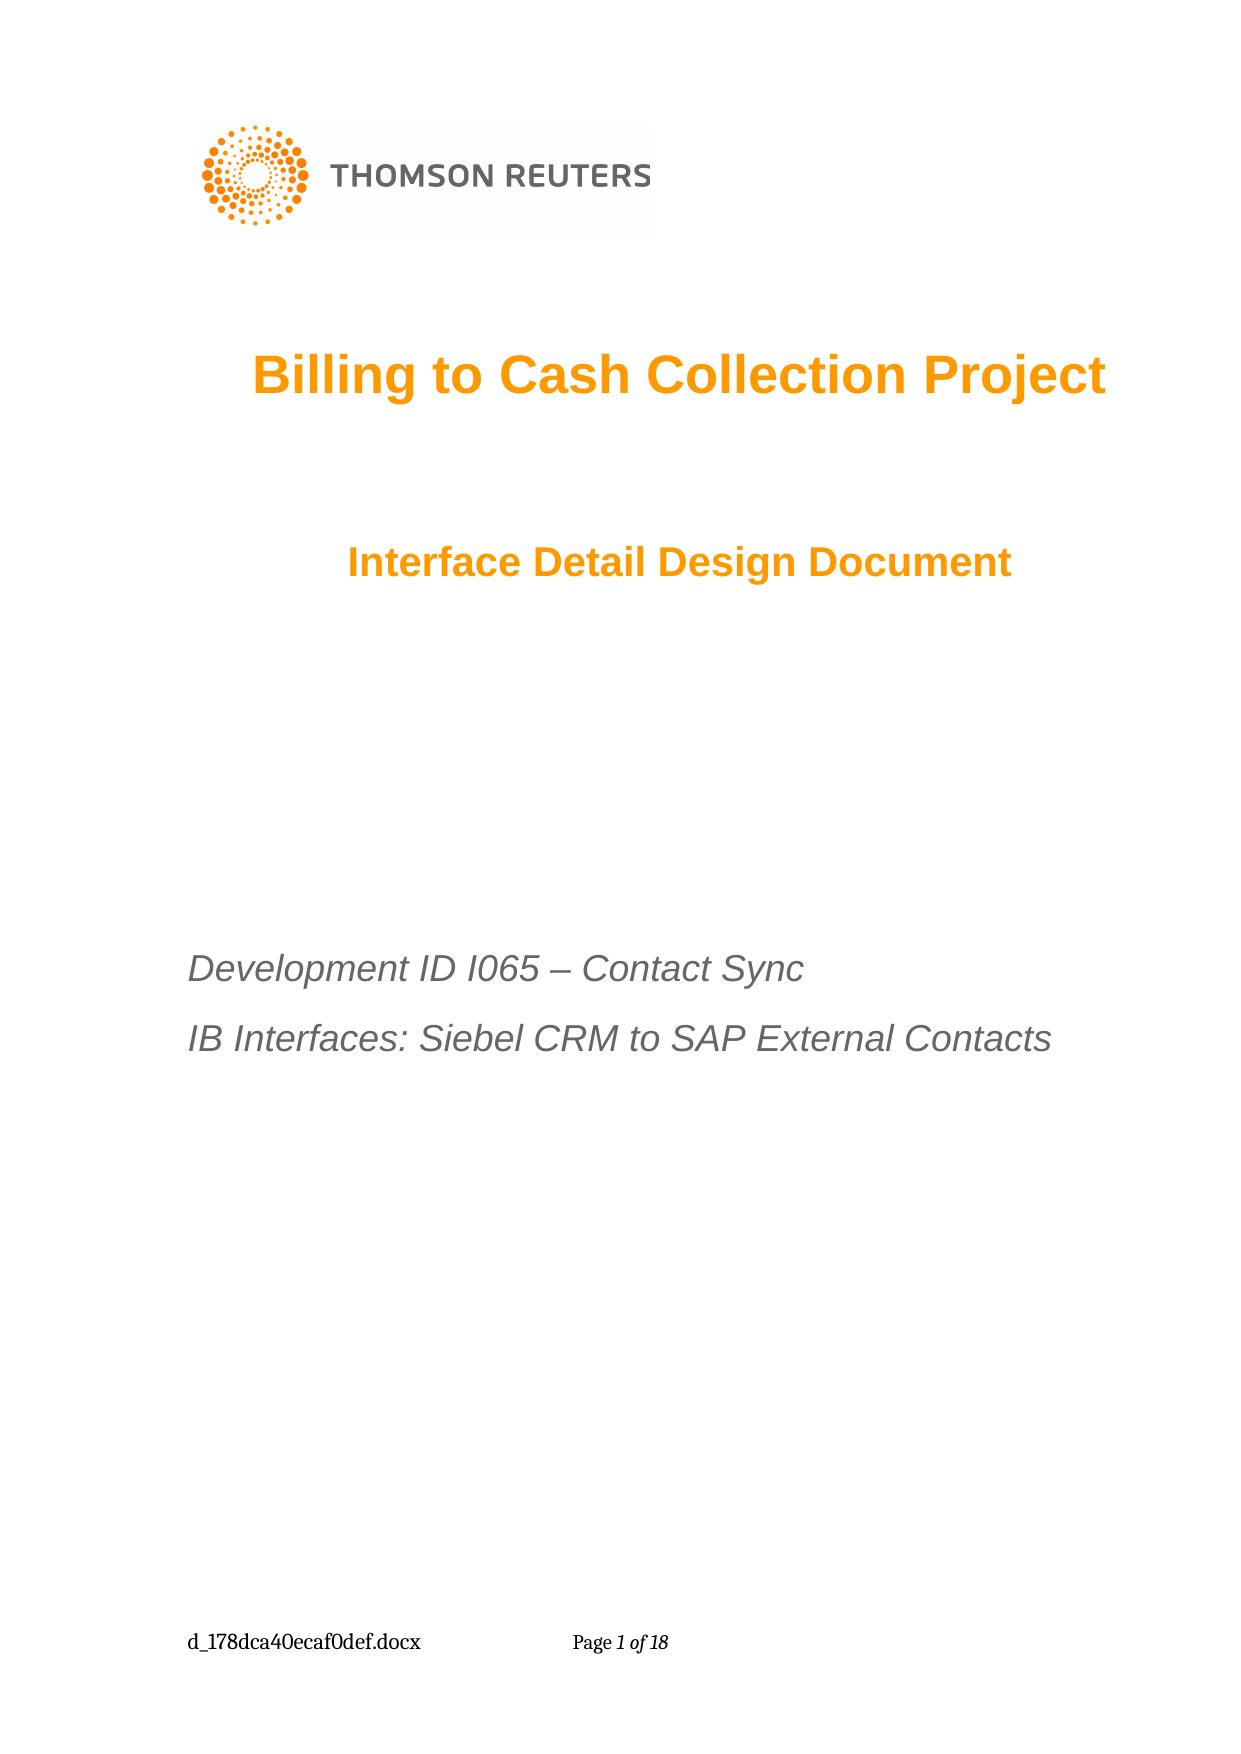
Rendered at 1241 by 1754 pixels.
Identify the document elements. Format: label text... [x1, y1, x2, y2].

text Interface Detail Design Document [187, 537, 1172, 585]
text Billing to Cash Collection Project [187, 343, 1172, 405]
text IB Interfaces: Siebel CRM to SAP External Contacts [187, 1017, 1172, 1060]
picture [201, 125, 650, 241]
text Development ID I065 – Contact Sync [187, 946, 1172, 989]
